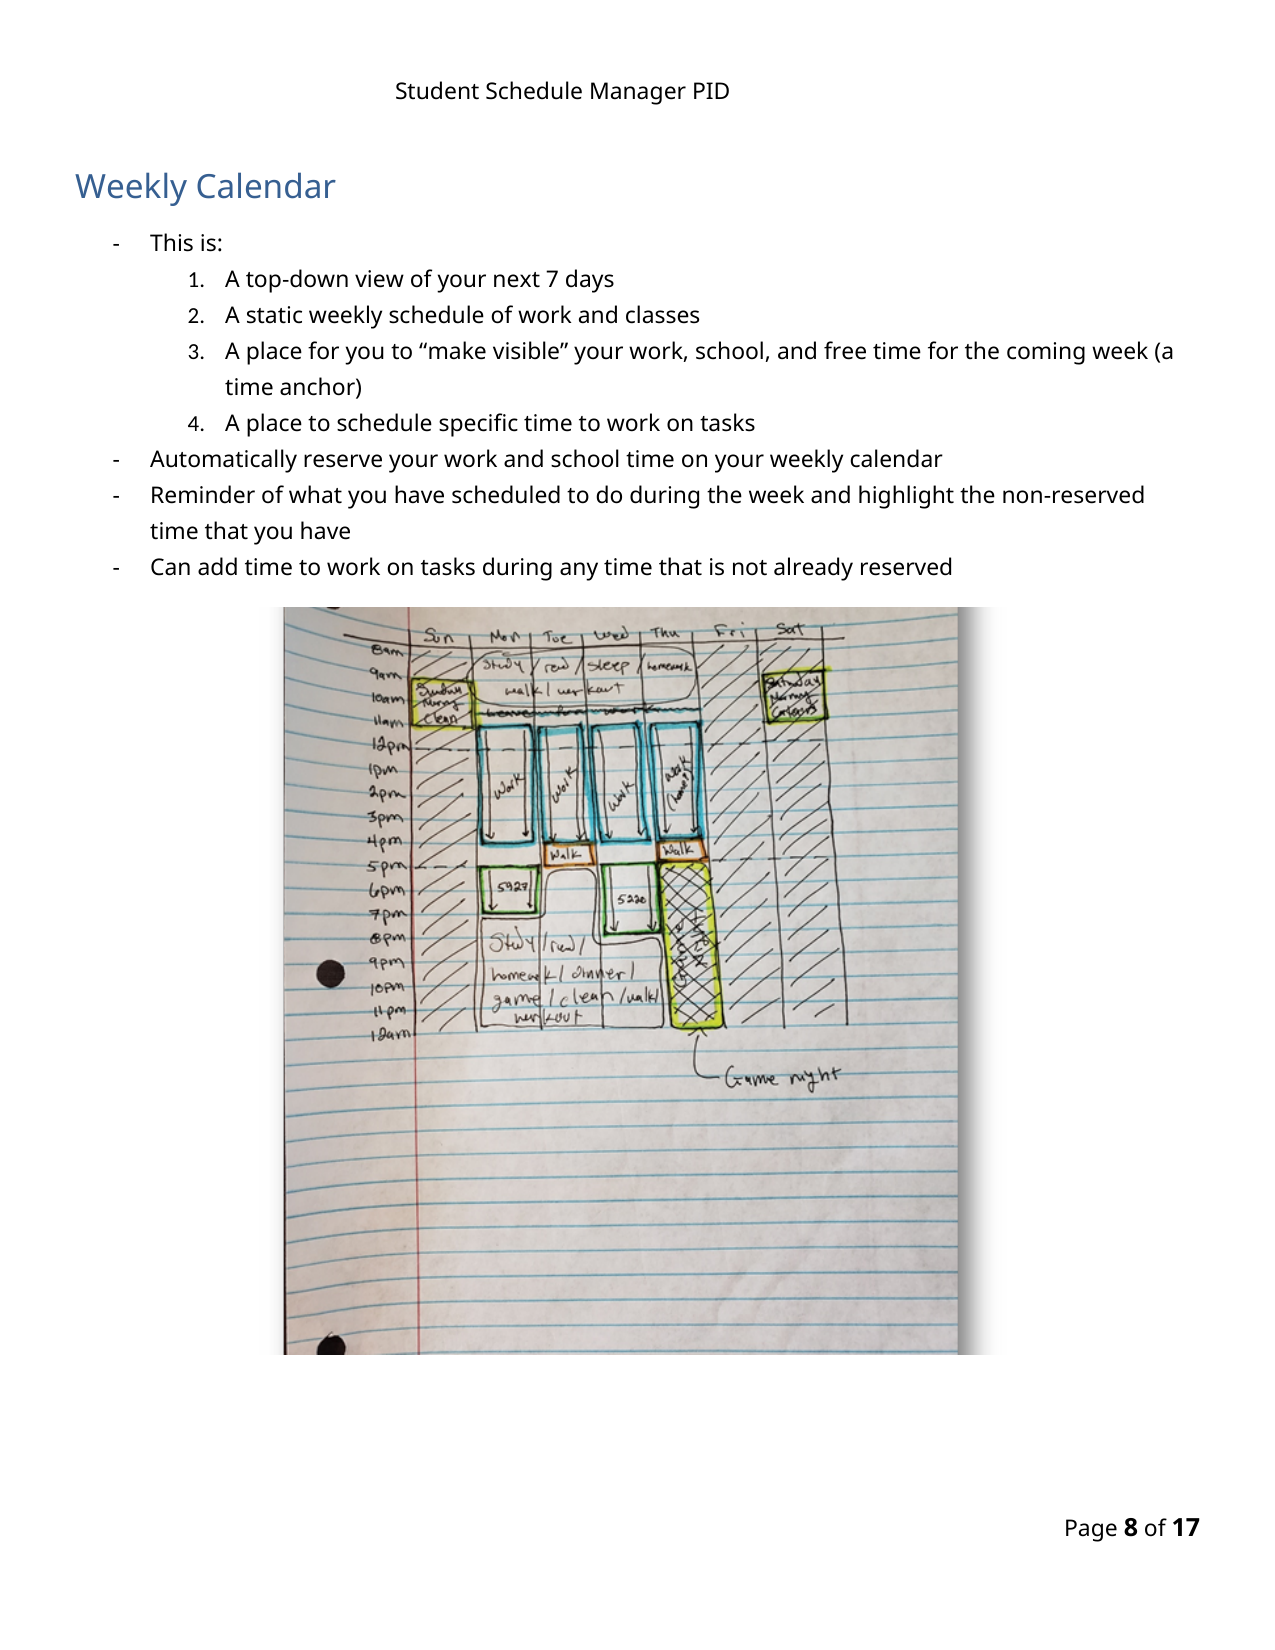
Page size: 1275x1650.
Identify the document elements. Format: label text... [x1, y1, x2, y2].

list Automatically reserve your work and school time on your weekly calendar [112, 443, 1200, 474]
list A place for you to “make visible” your work, school, and free time for the coming week (a time anchor) [187, 335, 1200, 402]
list This is: [112, 227, 1200, 258]
picture [150, 607, 1125, 1355]
list Can add time to work on tasks during any time that is not already reserved [112, 551, 1200, 582]
list A top-down view of your next 7 days [187, 263, 1200, 294]
list Reminder of what you have scheduled to do during the week and highlight the non-reserved time that you have [112, 479, 1200, 546]
subtitle Weekly Calendar [75, 162, 1200, 208]
list A place to schedule specific time to work on tasks [187, 407, 1200, 438]
list A static weekly schedule of work and classes [187, 299, 1200, 330]
